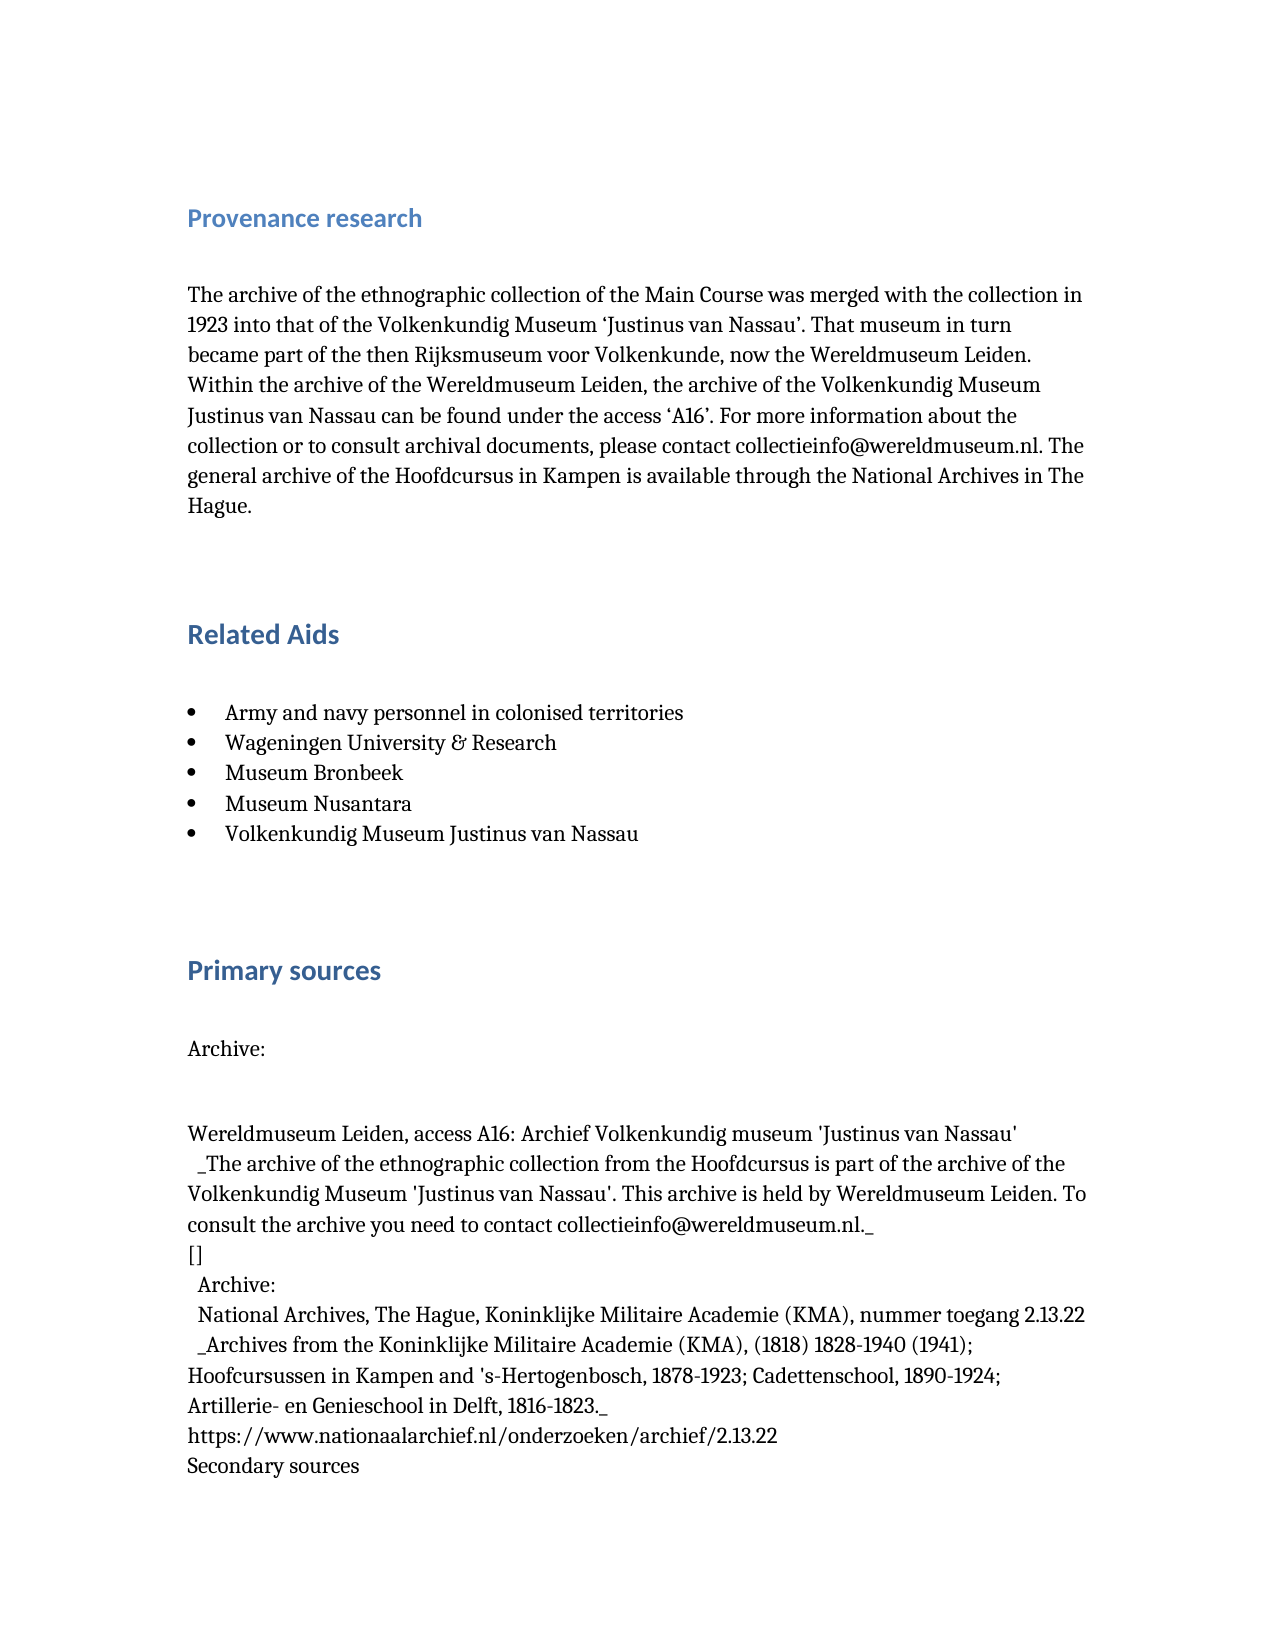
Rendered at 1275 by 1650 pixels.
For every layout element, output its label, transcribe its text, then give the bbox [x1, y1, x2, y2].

list Army and navy personnel in colonised territories [187, 700, 1087, 726]
subtitle Provenance research [187, 201, 1087, 234]
text The archive of the ethnographic collection of the Main Course was merged with the collection in 1923 into that of the Volkenkundig Museum ‘Justinus van Nassau’. That museum in turn became part of the then Rijksmuseum voor Volkenkunde, now the Wereldmuseum Leiden. Within the archive of the Wereldmuseum Leiden, the archive of the Volkenkundig Museum Justinus van Nassau can be found under the access ‘A16’. For more information about the collection or to consult archival documents, please contact collectieinfo@wereldmuseum.nl. The general archive of the Hoofdcursus in Kampen is available through the National Archives in The Hague. [187, 282, 1087, 519]
list Museum Nusantara [187, 790, 1087, 817]
subtitle Related Aids [187, 616, 1087, 652]
list Museum Bronbeek [187, 760, 1087, 786]
list Volkenkundig Museum Justinus van Nassau [187, 821, 1087, 847]
text Wereldmuseum Leiden, access A16: Archief Volkenkundig museum 'Justinus van Nassau' _The archive of the ethnographic collection from the Hoofdcursus is part of the archive of the Volkenkundig Museum 'Justinus van Nassau'. This archive is held by Wereldmuseum Leiden. To consult the archive you need to contact collectieinfo@wereldmuseum.nl._ [] Archive: National Archives, The Hague, Koninklijke Militaire Academie (KMA), nummer toegang 2.13.22 _Archives from the Koninklijke Militaire Academie (KMA), (1818) 1828-1940 (1941); Hoofcursussen in Kampen and 's-Hertogenbosch, 1878-1923; Cadettenschool, 1890-1924; Artillerie- en Genieschool in Delft, 1816-1823._ https://www.nationaalarchief.nl/onderzoeken/archief/2.13.22 Secondary sources [187, 1121, 1087, 1479]
list Wageningen University & Research [187, 730, 1087, 756]
subtitle Primary sources [187, 952, 1087, 987]
text Archive: [187, 1035, 1087, 1062]
